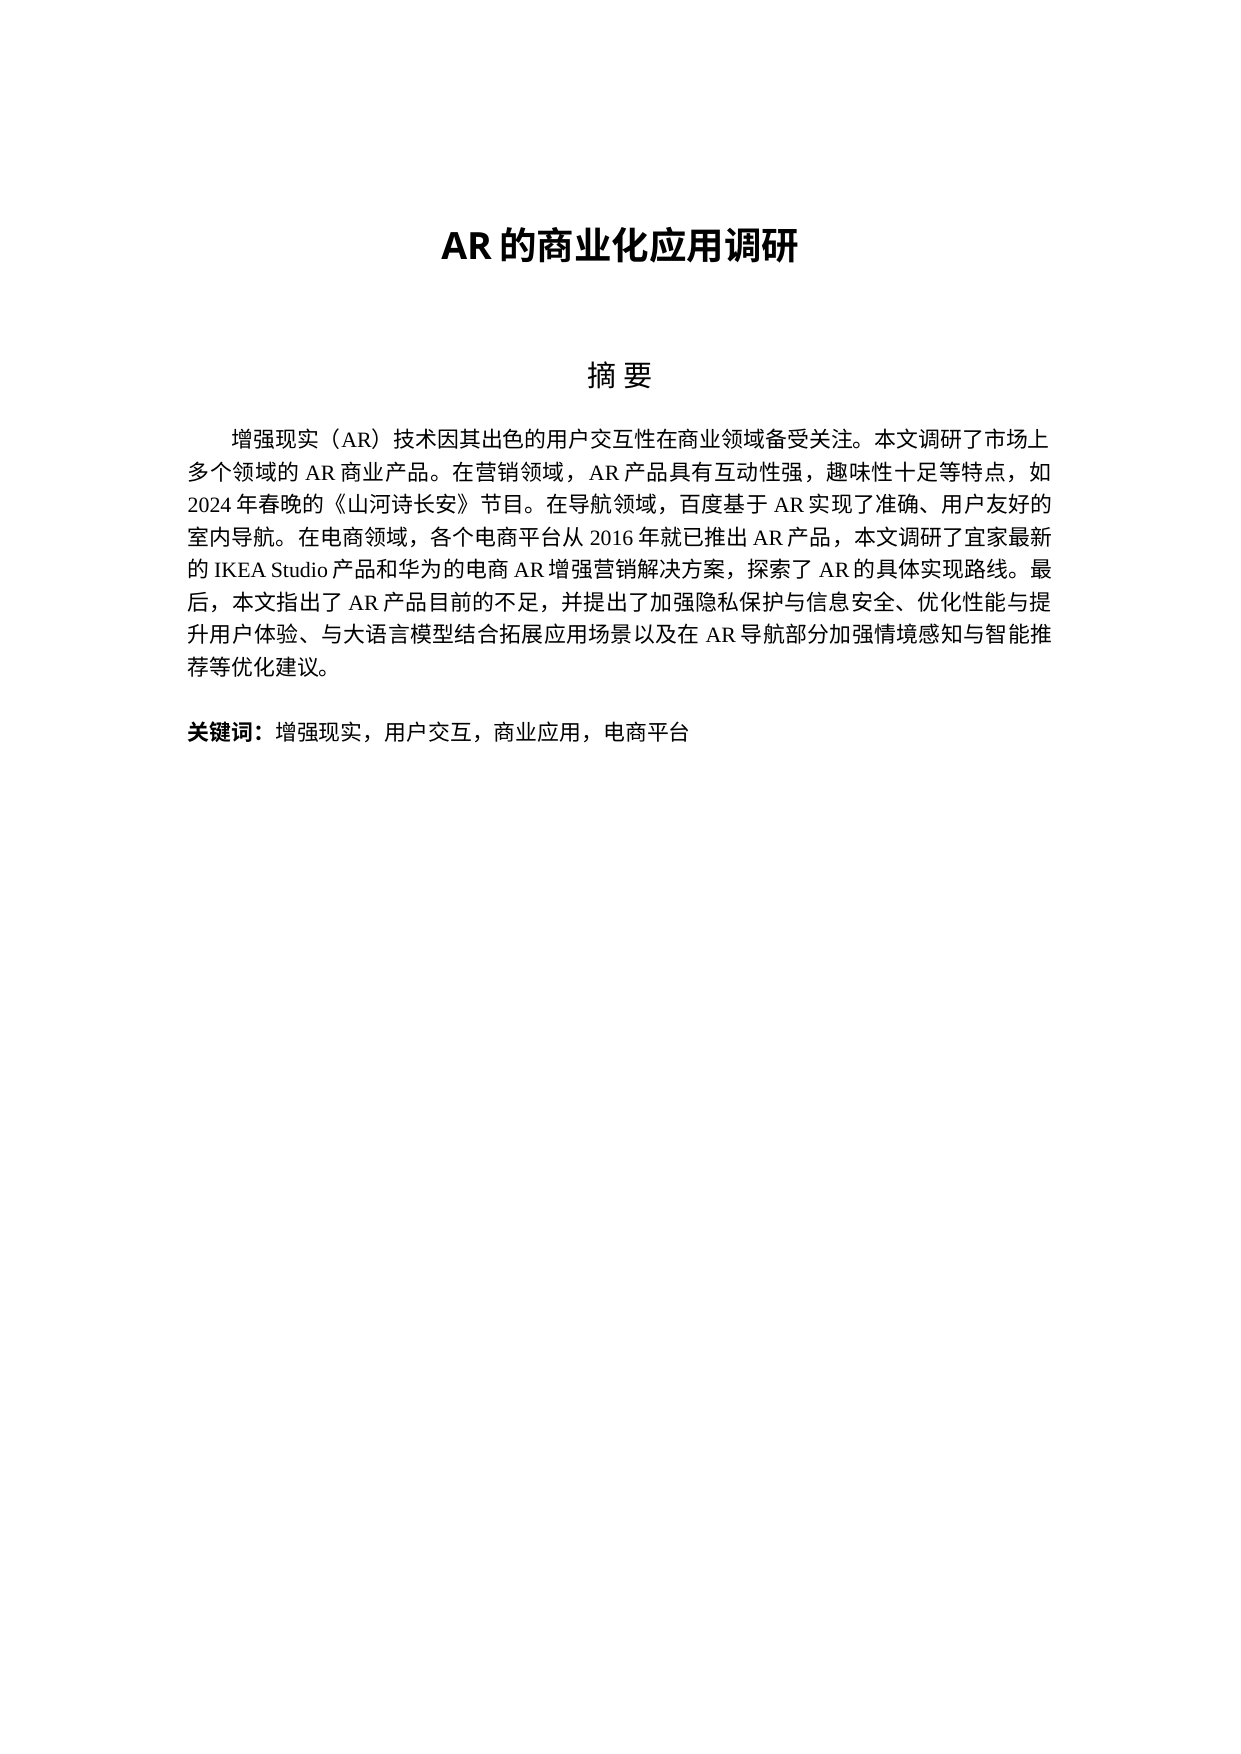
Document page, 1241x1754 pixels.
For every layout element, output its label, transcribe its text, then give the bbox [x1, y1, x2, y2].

subtitle AR的商业化应用调研 [187, 211, 1053, 276]
text 增强现实（AR）技术因其出色的用户交互性在商业领域备受关注。本文调研了市场上多个领域的AR商业产品。在营销领域，AR产品具有互动性强，趣味性十足等特点，如2024年春晚的《山河诗长安》节目。在导航领域，百度基于AR实现了准确、用户友好的室内导航。在电商领域，各个电商平台从2016年就已推出AR产品，本文调研了宜家最新的IKEA Studio产品和华为的电商AR增强营销解决方案，探索了AR的具体实现路线。最后，本文指出了AR产品目前的不足，并提出了加强隐私保护与信息安全、优化性能与提升用户体验、与大语言模型结合拓展应用场景以及在AR导航部分加强情境感知与智能推荐等优化建议。 [187, 422, 1053, 682]
text 关键词：增强现实，用户交互，商业应用，电商平台 [187, 714, 1053, 747]
text 摘 要 [187, 341, 1053, 406]
